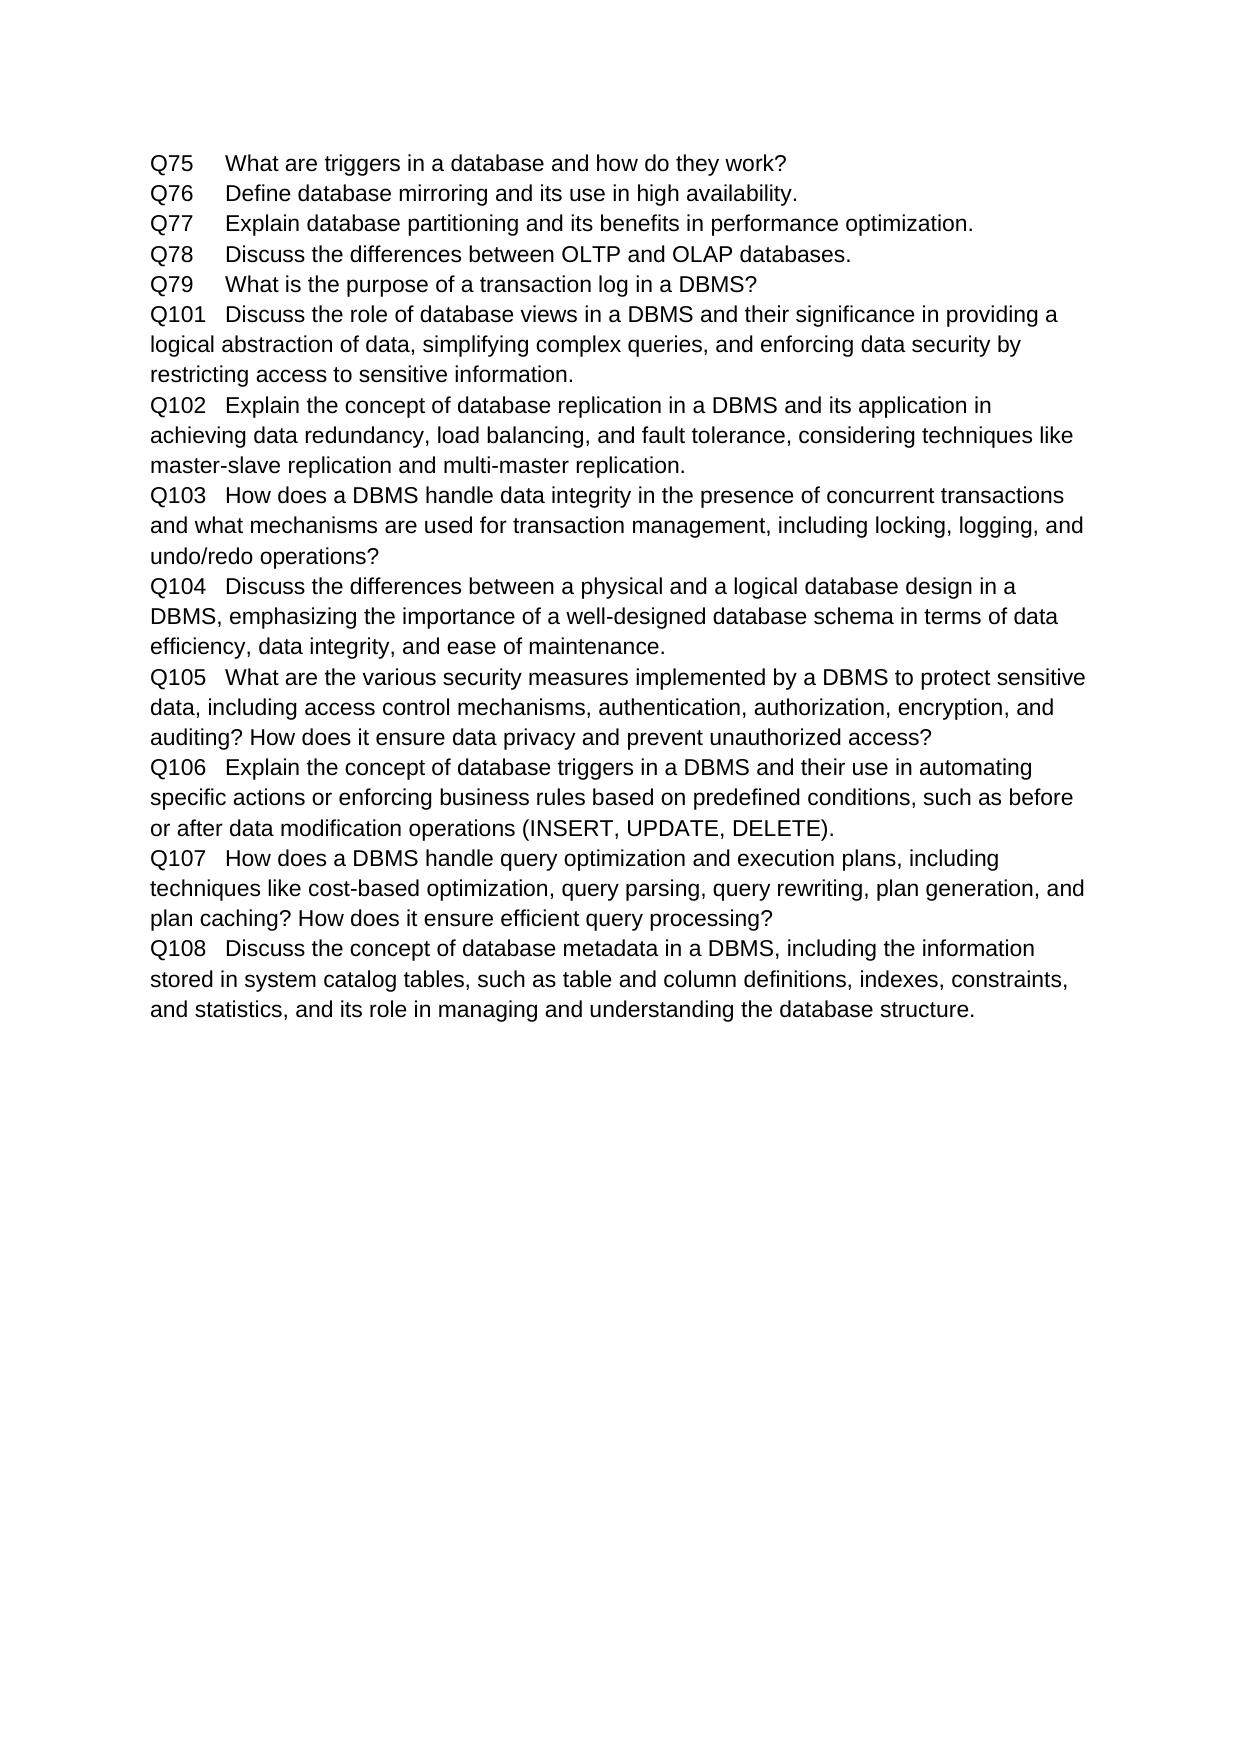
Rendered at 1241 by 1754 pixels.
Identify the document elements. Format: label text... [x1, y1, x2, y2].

text Q79 What is the purpose of a transaction log in a DBMS? [150, 271, 1090, 297]
text Q103 How does a DBMS handle data integrity in the presence of concurrent transactions and what mechanisms are used for transaction management, including locking, logging, and undo/redo operations? [150, 482, 1090, 569]
text Q78 Discuss the differences between OLTP and OLAP databases. [150, 241, 1090, 267]
text Q107 How does a DBMS handle query optimization and execution plans, including techniques like cost-based optimization, query parsing, query rewriting, plan generation, and plan caching? How does it ensure efficient query processing? [150, 845, 1090, 932]
text Q102 Explain the concept of database replication in a DBMS and its application in achieving data redundancy, load balancing, and fault tolerance, considering techniques like master-slave replication and multi-master replication. [150, 392, 1090, 478]
text Q76 Define database mirroring and its use in high availability. [150, 180, 1090, 207]
text Q105 What are the various security measures implemented by a DBMS to protect sensitive data, including access control mechanisms, authentication, authorization, encryption, and auditing? How does it ensure data privacy and prevent unauthorized access? [150, 663, 1090, 750]
text Q106 Explain the concept of database triggers in a DBMS and their use in automating specific actions or enforcing business rules based on predefined conditions, such as before or after data modification operations (INSERT, UPDATE, DELETE). [150, 754, 1090, 841]
text Q104 Discuss the differences between a physical and a logical database design in a DBMS, emphasizing the importance of a well-designed database schema in terms of data efficiency, data integrity, and ease of maintenance. [150, 573, 1090, 660]
text Q108 Discuss the concept of database metadata in a DBMS, including the information stored in system catalog tables, such as table and column definitions, indexes, constraints, and statistics, and its role in managing and understanding the database structure. [150, 935, 1090, 1022]
text Q77 Explain database partitioning and its benefits in performance optimization. [150, 210, 1090, 237]
text Q101 Discuss the role of database views in a DBMS and their significance in providing a logical abstraction of data, simplifying complex queries, and enforcing data security by restricting access to sensitive information. [150, 301, 1090, 388]
text Q75 What are triggers in a database and how do they work? [150, 150, 1090, 176]
